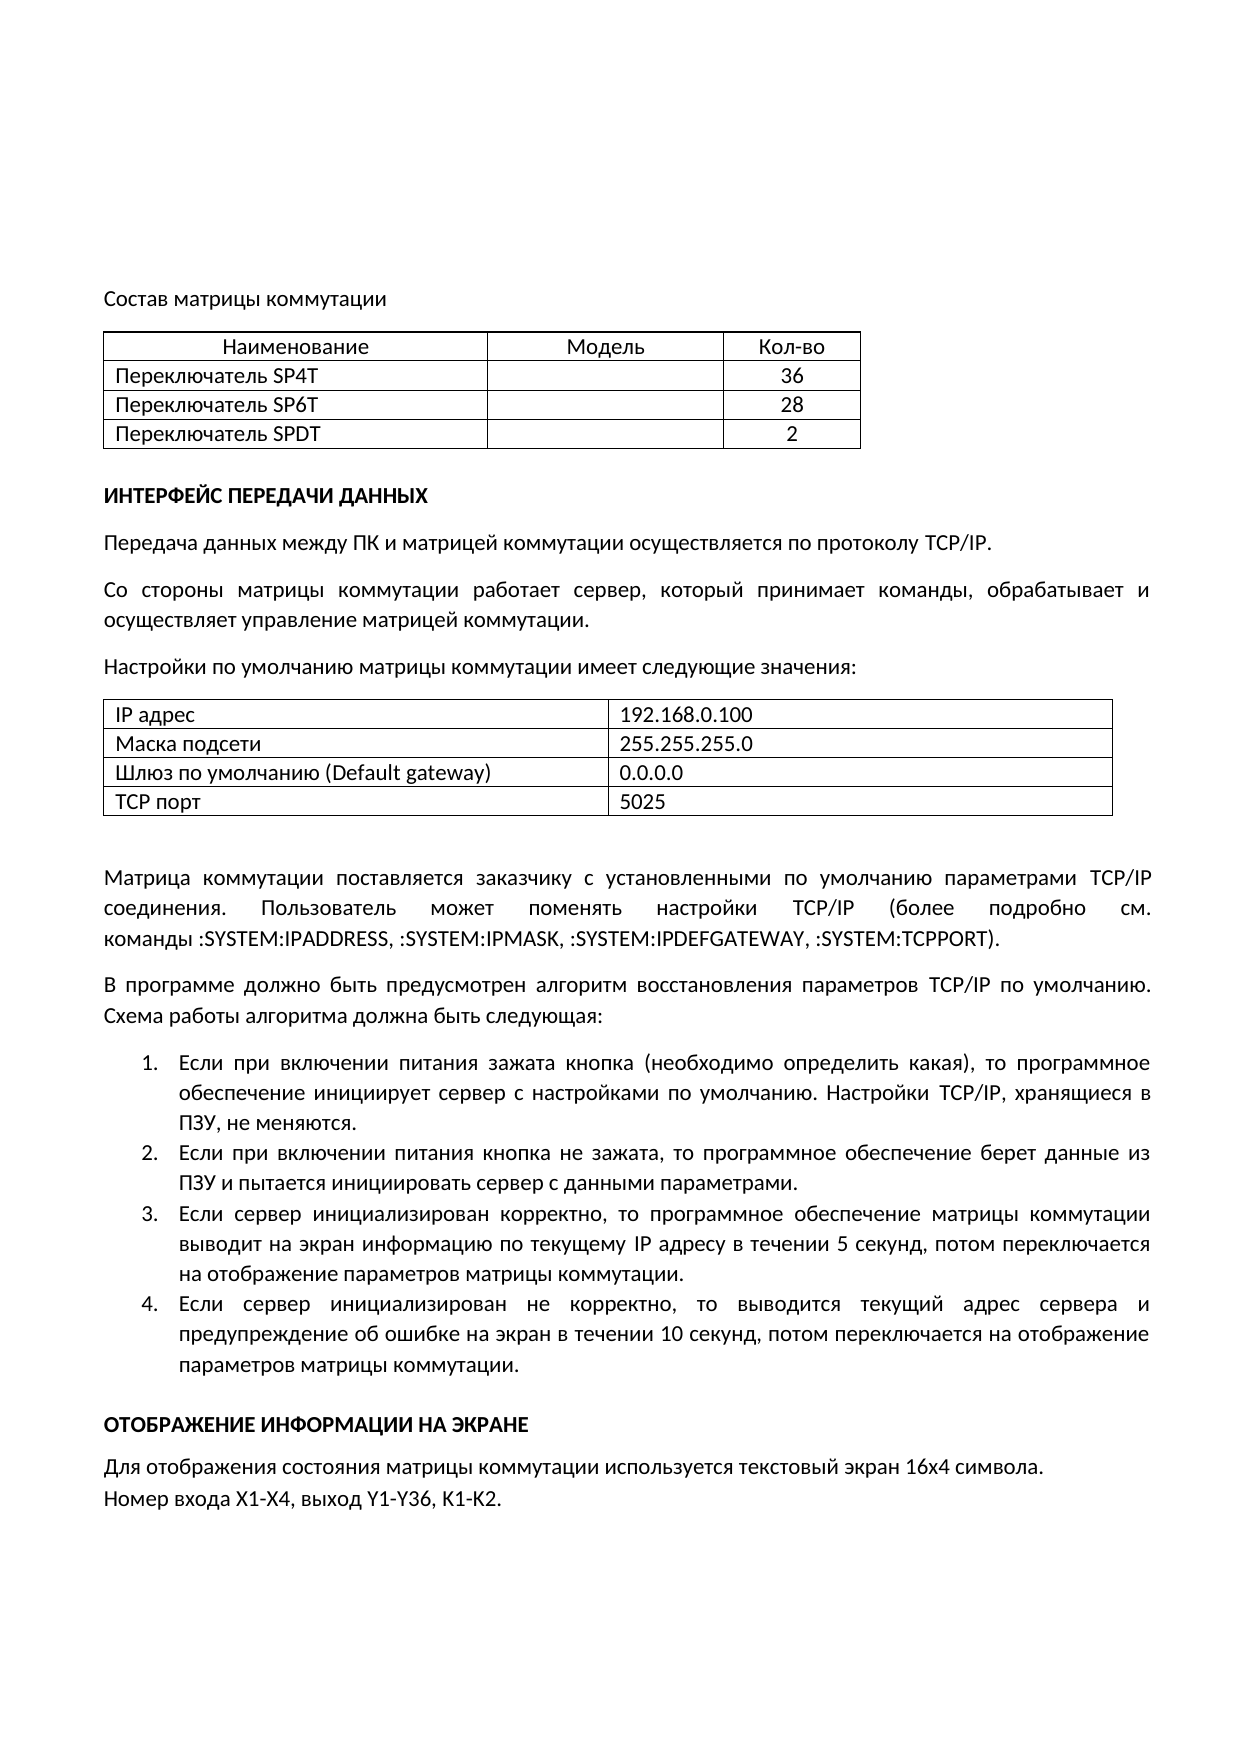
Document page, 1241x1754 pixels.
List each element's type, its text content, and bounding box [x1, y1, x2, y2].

table_cell Переключатель SPDT [104, 420, 487, 448]
text Настройки по умолчанию матрицы коммутации имеет следующие значения: [103, 652, 1152, 680]
table_header Кол-во [724, 333, 860, 360]
table_cell Переключатель SP4T [104, 361, 487, 389]
table_cell 0.0.0.0 [609, 758, 1112, 786]
table_header Наименование [104, 333, 487, 360]
table_cell 36 [724, 361, 860, 389]
text Состав матрицы коммутации [103, 284, 1152, 312]
table_cell Шлюз по умолчанию (Default gateway) [104, 758, 608, 786]
table_header Модель [488, 333, 723, 360]
text Передача данных между ПК и матрицей коммутации осуществляется по протоколу TCP/IP. [103, 528, 1152, 556]
list Если сервер инициализирован корректно, то программное обеспечение матрицы коммутации выводит на экран информацию по текущему IP адресу в течении 5 секунд, потом переключается на отображение параметров матрицы коммутации. [141, 1199, 1152, 1287]
table_header IP адрес [104, 700, 608, 728]
list Для отображения состояния матрицы коммутации используется текстовый экран 16х4 символа. [103, 1452, 1152, 1480]
table_cell [488, 420, 723, 448]
table_cell 5025 [609, 787, 1112, 815]
table_cell TCP порт [104, 787, 608, 815]
table_cell [488, 361, 723, 389]
table_cell 255.255.255.0 [609, 729, 1112, 757]
list ОТОБРАЖЕНИЕ ИНФОРМАЦИИ НА ЭКРАНЕ [103, 1410, 1152, 1438]
list Если сервер инициализирован не корректно, то выводится текущий адрес сервера и предупреждение об ошибке на экран в течении 10 секунд, потом переключается на отображение параметров матрицы коммутации. [141, 1289, 1152, 1378]
list Номер входа X1-X4, выход Y1-Y36, K1-K2. [103, 1484, 1152, 1512]
text В программе должно быть предусмотрен алгоритм восстановления параметров TCP/IP по умолчанию. Схема работы алгоритма должна быть следующая: [103, 971, 1152, 1029]
table_cell [488, 391, 723, 418]
table_cell Переключатель SP6T [104, 391, 487, 418]
text Со стороны матрицы коммутации работает сервер, который принимает команды, обрабатывает и осуществляет управление матрицей коммутации. [103, 575, 1152, 633]
table_header 192.168.0.100 [609, 700, 1112, 728]
table_cell Маска подсети [104, 729, 608, 757]
text ИНТЕРФЕЙС ПЕРЕДАЧИ ДАННЫХ [103, 449, 1152, 509]
table_cell 28 [724, 391, 860, 418]
table_cell 2 [724, 420, 860, 448]
list Если при включении питания зажата кнопка (необходимо определить какая), то программное обеспечение инициирует сервер с настройками по умолчанию. Настройки TCP/IP, хранящиеся в ПЗУ, не меняются. [141, 1048, 1152, 1136]
list Если при включении питания кнопка не зажата, то программное обеспечение берет данные из ПЗУ и пытается инициировать сервер с данными параметрами. [141, 1138, 1152, 1196]
text Матрица коммутации поставляется заказчику с установленными по умолчанию параметрами TCP/IP соединения. Пользователь может поменять настройки TCP/IP (более подробно см. команды :SYSTEM:IPADDRESS, :SYSTEM:IPMASK, :SYSTEM:IPDEFGATEWAY, :SYSTEM:TCPPORT). [103, 863, 1152, 952]
